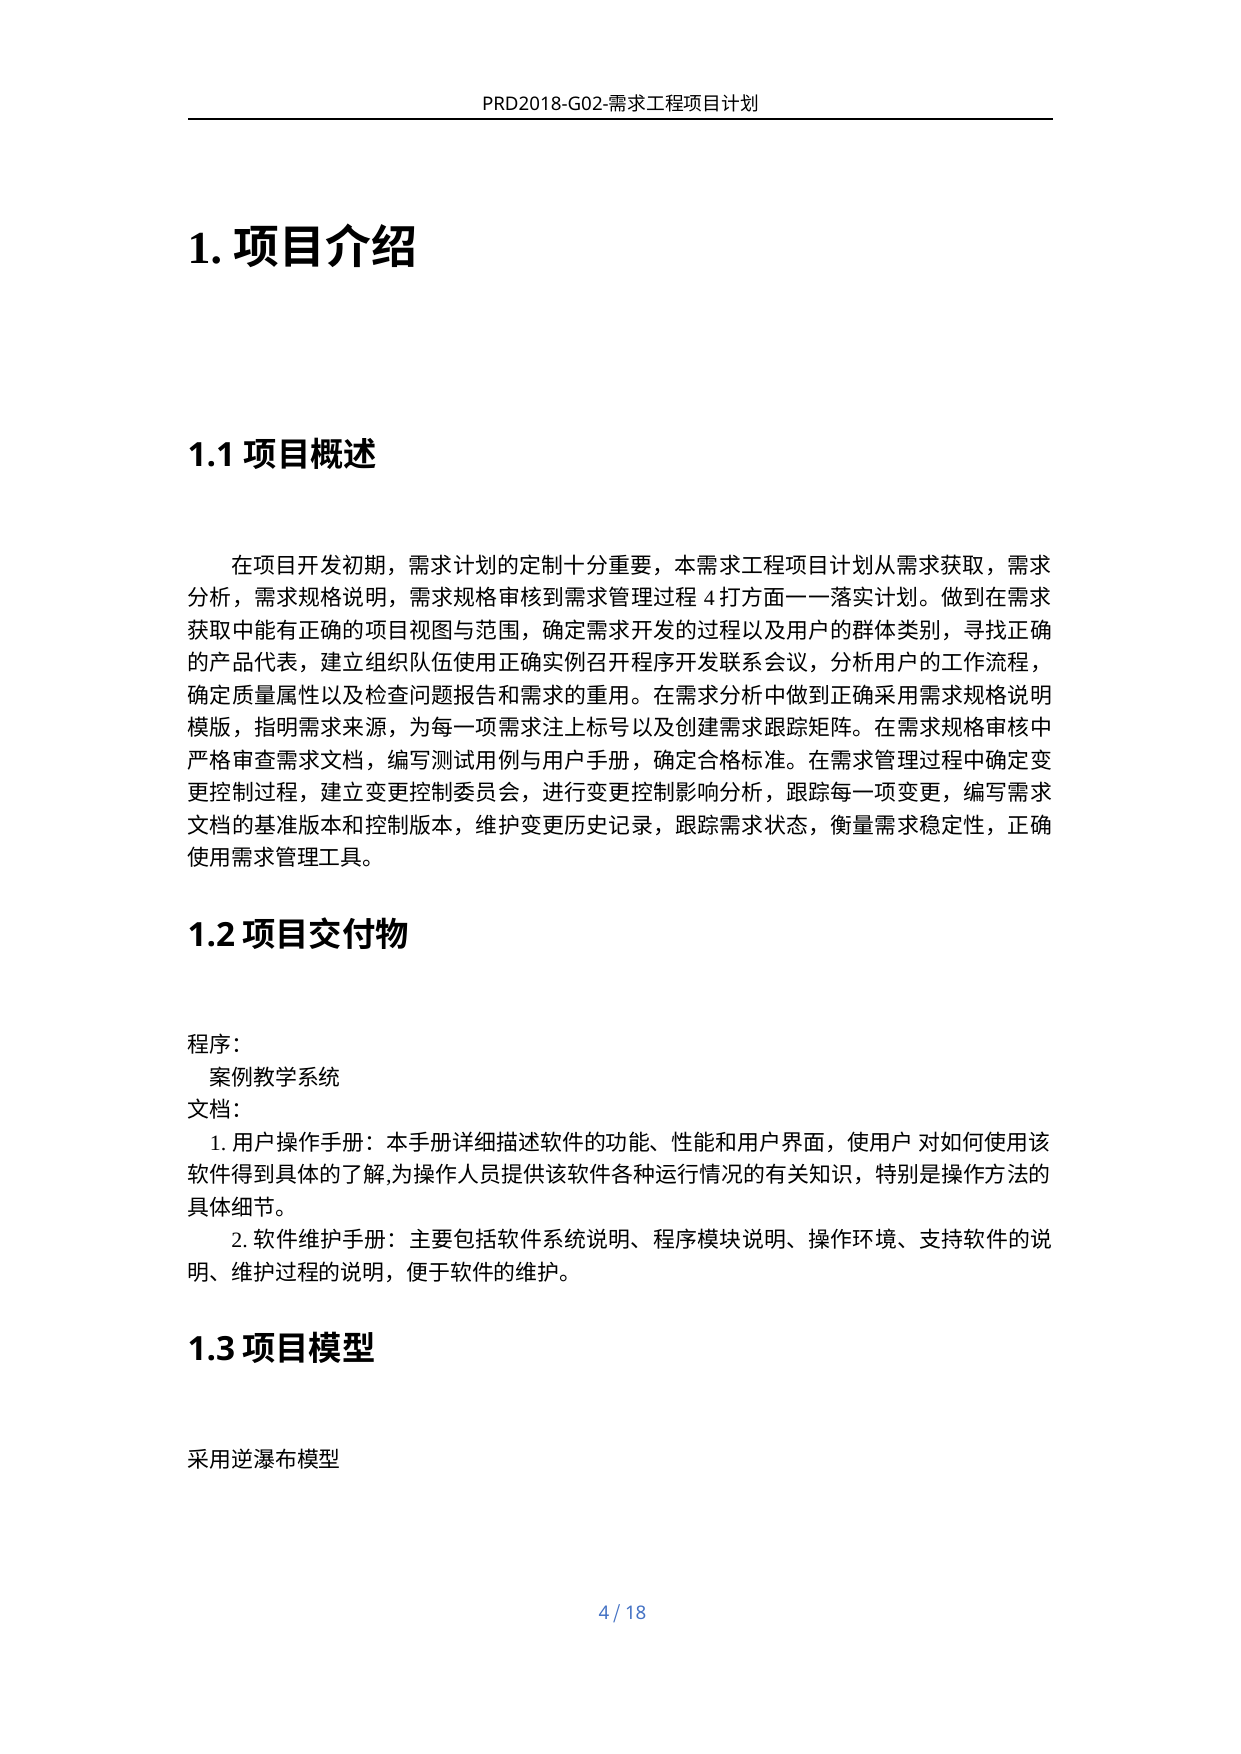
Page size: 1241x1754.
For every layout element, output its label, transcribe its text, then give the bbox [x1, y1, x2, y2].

subtitle 1. 项目介绍 [187, 194, 1053, 292]
text 程序： [187, 1027, 1053, 1059]
text 案例教学系统 [187, 1059, 1053, 1092]
text 2. 软件维护手册：主要包括软件系统说明、程序模块说明、操作环境、支持软件的说明、维护过程的说明，便于软件的维护。 [187, 1222, 1053, 1287]
text 采用逆瀑布模型 [187, 1441, 1053, 1474]
subtitle 1.2项目交付物 [187, 899, 1053, 964]
text 1. 用户操作手册：本手册详细描述软件的功能、性能和用户界面，使用户 对如何使用该软件得到具体的了解,为操作人员提供该软件各种运行情况的有关知识，特别是操作方法的具体细节。 [187, 1124, 1053, 1222]
subtitle 1.3项目模型 [187, 1314, 1053, 1379]
subtitle 1.1 项目概述 [187, 420, 1053, 485]
text 在项目开发初期，需求计划的定制十分重要，本需求工程项目计划从需求获取，需求分析，需求规格说明，需求规格审核到需求管理过程4打方面一一落实计划。做到在需求获取中能有正确的项目视图与范围，确定需求开发的过程以及用户的群体类别，寻找正确的产品代表，建立组织队伍使用正确实例召开程序开发联系会议，分析用户的工作流程，确定质量属性以及检查问题报告和需求的重用。在需求分析中做到正确采用需求规格说明模版，指明需求来源，为每一项需求注上标号以及创建需求跟踪矩阵。在需求规格审核中严格审查需求文档，编写测试用例与用户手册，确定合格标准。在需求管理过程中确定变更控制过程，建立变更控制委员会，进行变更控制影响分析，跟踪每一项变更，编写需求文档的基准版本和控制版本，维护变更历史记录，跟踪需求状态，衡量需求稳定性，正确使用需求管理工具。 [187, 547, 1053, 872]
text 文档： [187, 1092, 1053, 1124]
